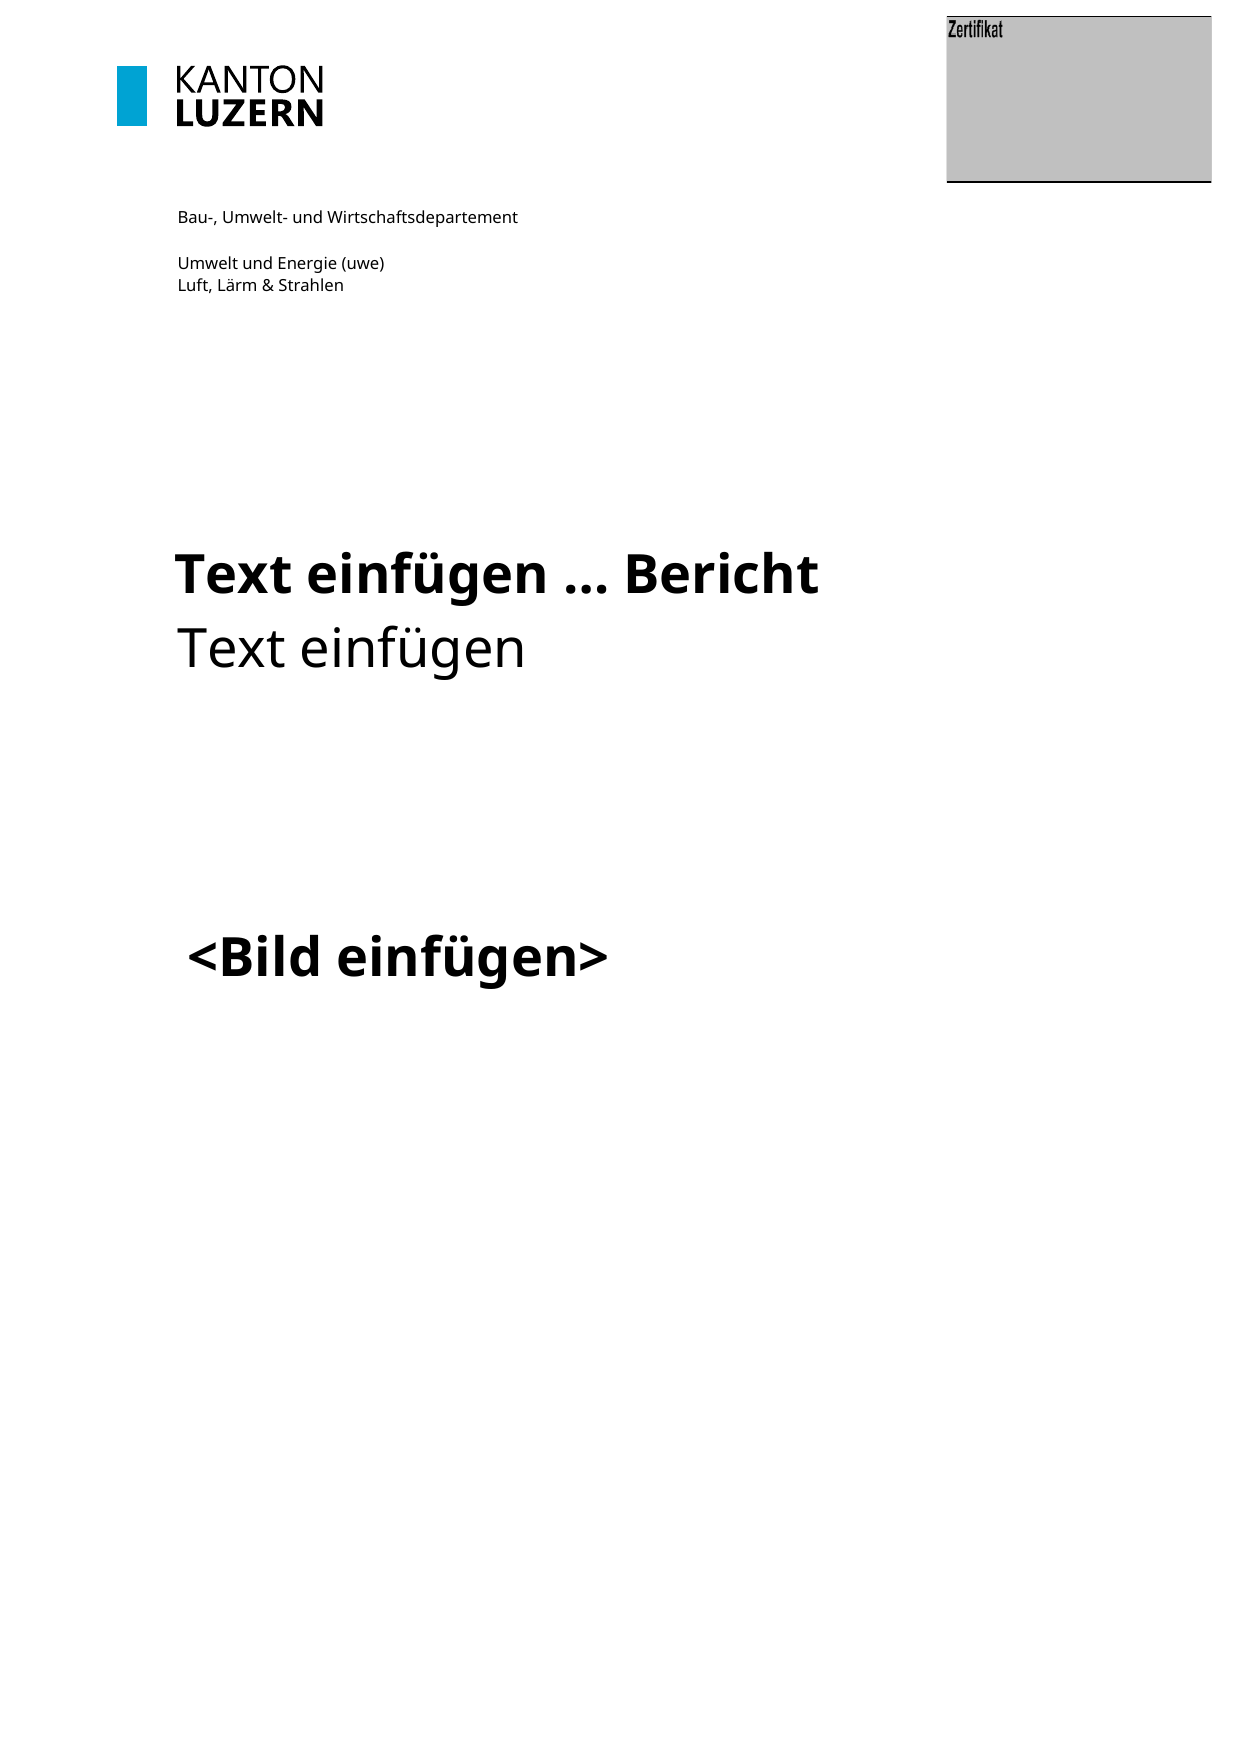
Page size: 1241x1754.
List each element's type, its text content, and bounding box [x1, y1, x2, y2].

picture [946, 16, 1212, 183]
table_header ‍ [177, 183, 705, 322]
